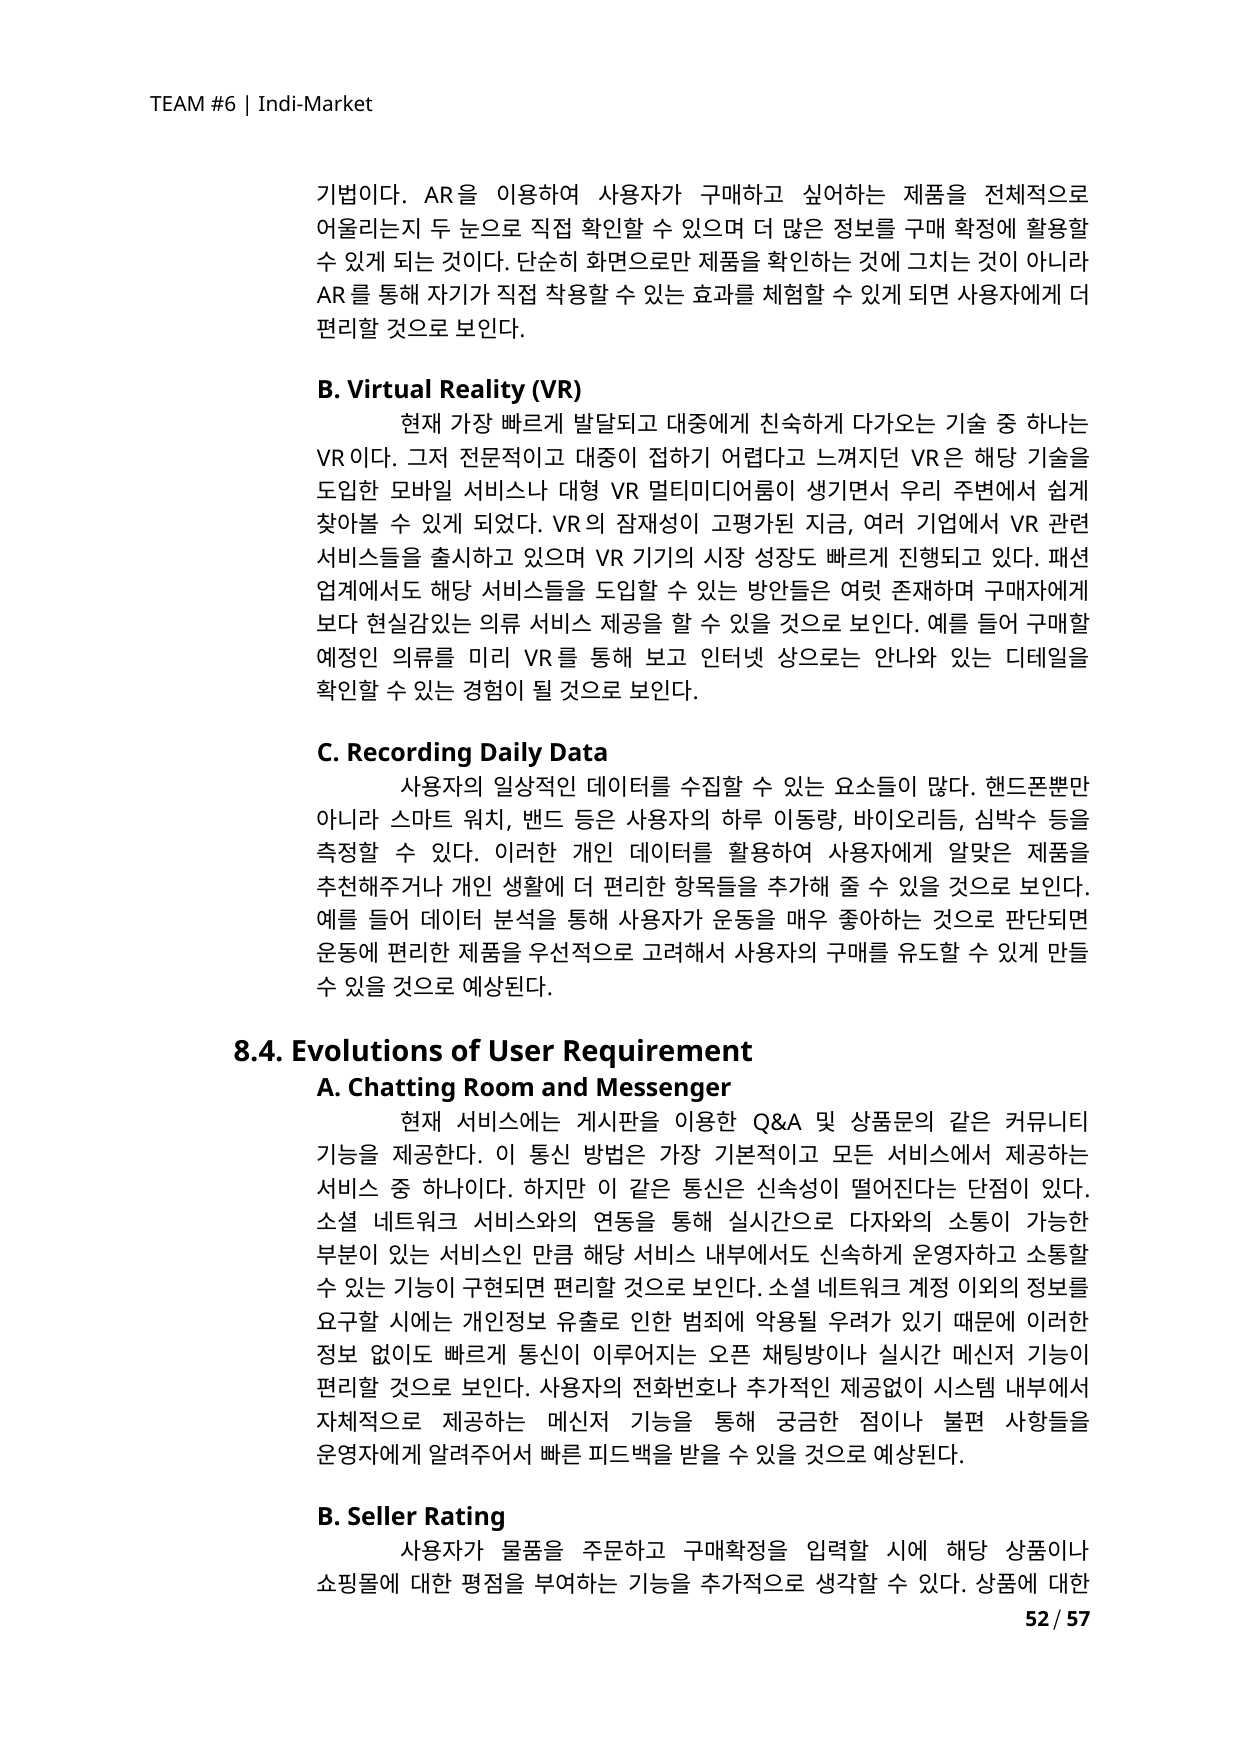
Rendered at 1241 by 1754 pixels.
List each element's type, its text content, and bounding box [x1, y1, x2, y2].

text A. Chatting Room and Messenger [233, 1070, 1090, 1104]
text 8.4. Evolutions of User Requirement [150, 1030, 1090, 1070]
text 사용자의 일상적인 데이터를 수집할 수 있는 요소들이 많다. 핸드폰뿐만 아니라 스마트 워치, 밴드 등은 사용자의 하루 이동량, 바이오리듬, 심박수 등을 측정할 수 있다. 이러한 개인 데이터를 활용하여 사용자에게 알맞은 제품을 추천해주거나 개인 생활에 더 편리한 항목들을 추가해 줄 수 있을 것으로 보인다. 예를 들어 데이터 분석을 통해 사용자가 운동을 매우 좋아하는 것으로 판단되면 운동에 편리한 제품을 우선적으로 고려해서 사용자의 구매를 유도할 수 있게 만들 수 있을 것으로 예상된다. [317, 768, 1090, 1002]
text 현재 서비스에는 게시판을 이용한 Q&A 및 상품문의 같은 커뮤니티 기능을 제공한다. 이 통신 방법은 가장 기본적이고 모든 서비스에서 제공하는 서비스 중 하나이다. 하지만 이 같은 통신은 신속성이 떨어진다는 단점이 있다. 소셜 네트워크 서비스와의 연동을 통해 실시간으로 다자와의 소통이 가능한 부분이 있는 서비스인 만큼 해당 서비스 내부에서도 신속하게 운영자하고 소통할 수 있는 기능이 구현되면 편리할 것으로 보인다. 소셜 네트워크 계정 이외의 정보를 요구할 시에는 개인정보 유출로 인한 범죄에 악용될 우려가 있기 때문에 이러한 정보 없이도 빠르게 통신이 이루어지는 오픈 채팅방이나 실시간 메신저 기능이 편리할 것으로 보인다. 사용자의 전화번호나 추가적인 제공없이 시스템 내부에서 자체적으로 제공하는 메신저 기능을 통해 궁금한 점이나 불편 사항들을 운영자에게 알려주어서 빠른 피드백을 받을 수 있을 것으로 예상된다. [317, 1104, 1090, 1470]
text B. Virtual Reality (VR) [233, 372, 1090, 406]
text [317, 177, 1090, 344]
text 현재 가장 빠르게 발달되고 대중에게 친숙하게 다가오는 기술 중 하나는 VR이다. 그저 전문적이고 대중이 접하기 어렵다고 느껴지던 VR은 해당 기술을 도입한 모바일 서비스나 대형 VR 멀티미디어룸이 생기면서 우리 주변에서 쉽게 찾아볼 수 있게 되었다. VR의 잠재성이 고평가된 지금, 여러 기업에서 VR 관련 서비스들을 출시하고 있으며 VR 기기의 시장 성장도 빠르게 진행되고 있다. 패션 업계에서도 해당 서비스들을 도입할 수 있는 방안들은 여럿 존재하며 구매자에게 보다 현실감있는 의류 서비스 제공을 할 수 있을 것으로 보인다. 예를 들어 구매할 예정인 의류를 미리 VR를 통해 보고 인터넷 상으로는 안나와 있는 디테일을 확인할 수 있는 경험이 될 것으로 보인다. [317, 406, 1090, 706]
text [317, 1532, 1090, 1599]
text C. Recording Daily Data [233, 734, 1090, 768]
text B. Seller Rating [233, 1498, 1090, 1532]
